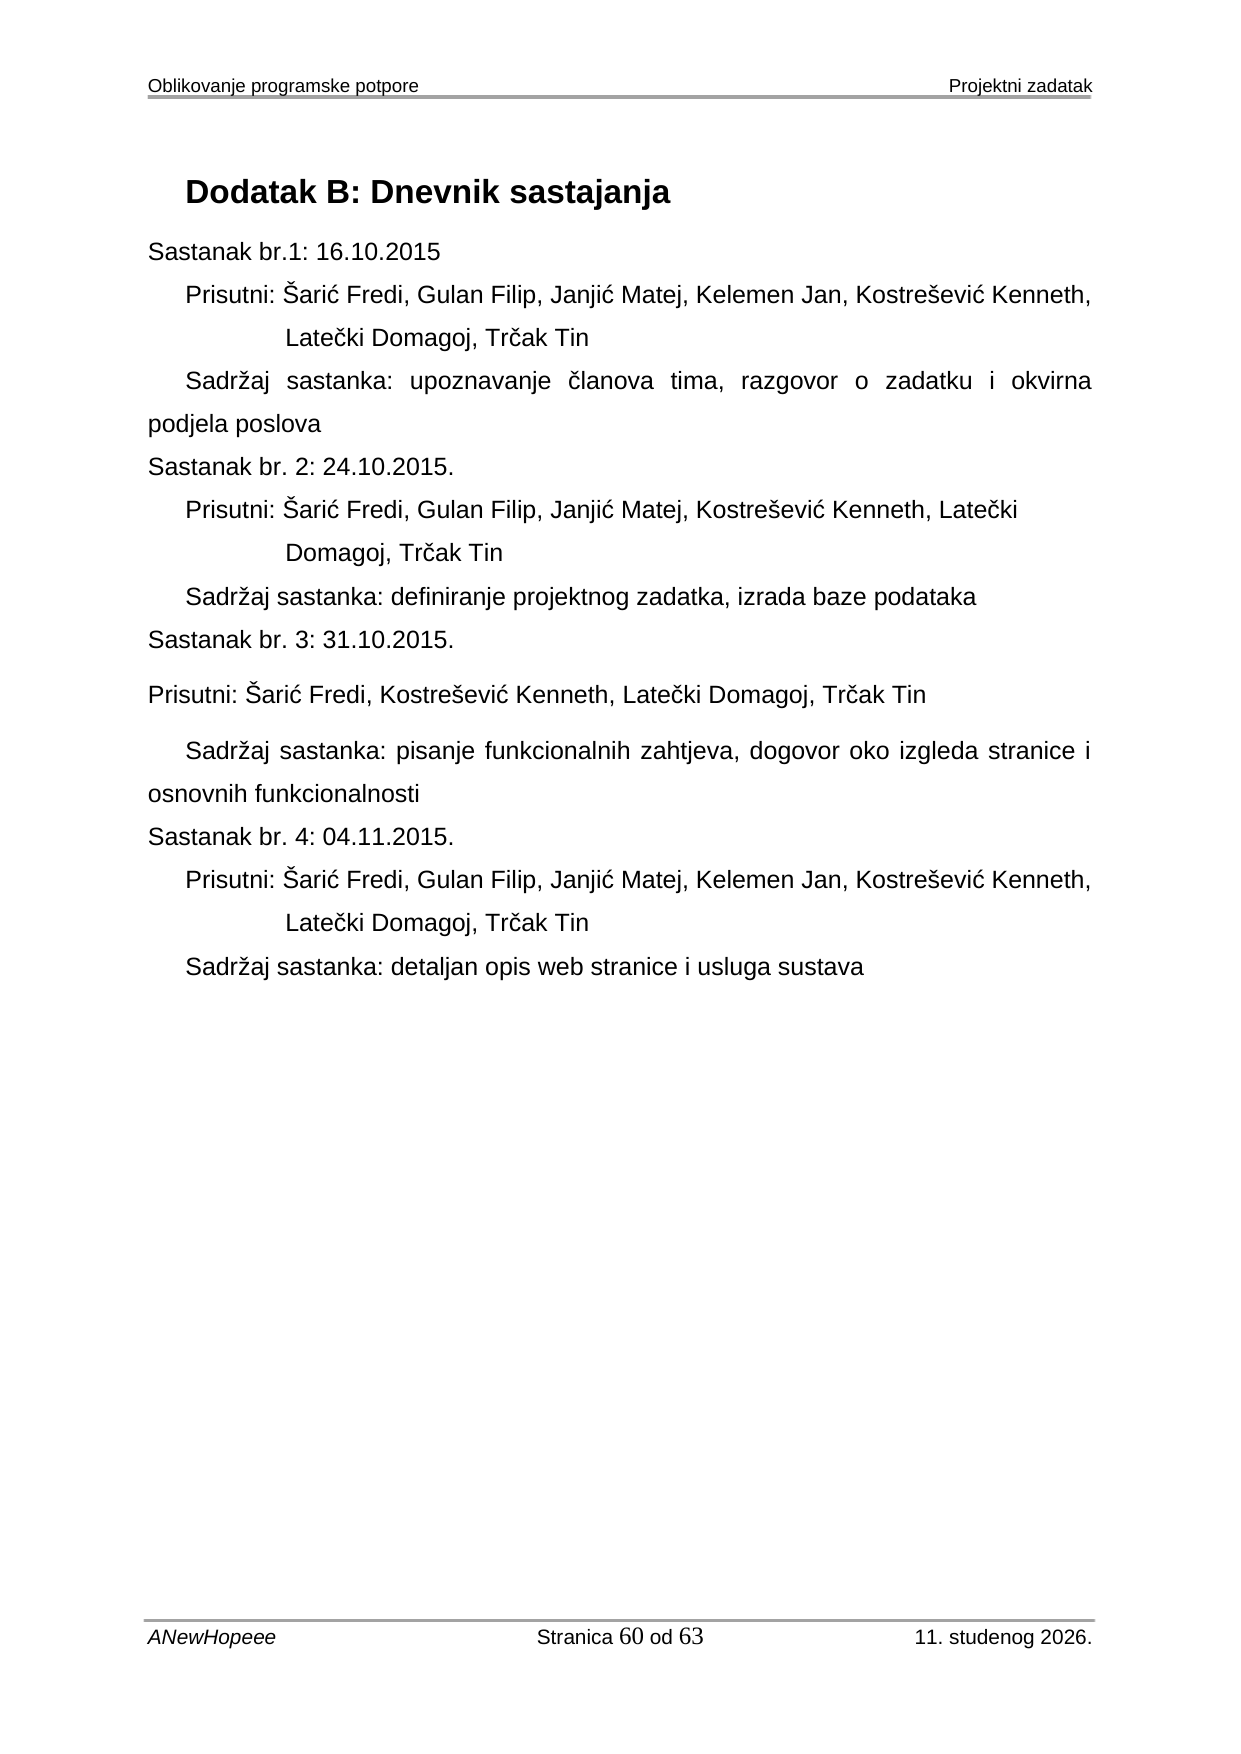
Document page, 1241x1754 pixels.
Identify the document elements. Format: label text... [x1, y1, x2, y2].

text Sadržaj sastanka: detaljan opis web stranice i usluga sustava [148, 951, 1093, 980]
subtitle Dodatak B: Dnevnik sastajanja [185, 173, 1093, 211]
picture [147, 95, 1092, 99]
text Sadržaj sastanka: definiranje projektnog zadatka, izrada baze podataka [148, 581, 1093, 610]
text Sadržaj sastanka: upoznavanje članova tima, razgovor o zadatku i okvirna podjela poslova [148, 366, 1093, 438]
text Prisutni: Šarić Fredi, Gulan Filip, Janjić Matej, Kelemen Jan, Kostrešević Kenneth, [185, 279, 1093, 308]
text Prisutni: Šarić Fredi, Kostrešević Kenneth, Latečki Domagoj, Trčak Tin [148, 680, 1093, 709]
text Latečki Domagoj, Trčak Tin [185, 908, 1093, 937]
text Sastanak br.1: 16.10.2015 [148, 236, 1093, 265]
text Domagoj, Trčak Tin [223, 538, 1093, 567]
text Sastanak br. 3: 31.10.2015. [148, 624, 1093, 653]
text Prisutni: Šarić Fredi, Gulan Filip, Janjić Matej, Kelemen Jan, Kostrešević Kenneth, [185, 865, 1093, 894]
text Sastanak br. 4: 04.11.2015. [148, 822, 1093, 851]
text Prisutni: Šarić Fredi, Gulan Filip, Janjić Matej, Kostrešević Kenneth, Latečki [148, 495, 1093, 524]
text Latečki Domagoj, Trčak Tin [185, 323, 1093, 351]
text Sadržaj sastanka: pisanje funkcionalnih zahtva, dogovor oko izgleda stranice i osnovnih funkcionalnosti [148, 736, 1093, 808]
text Sastanak br. 2: 24.10.2015. [148, 452, 1093, 481]
